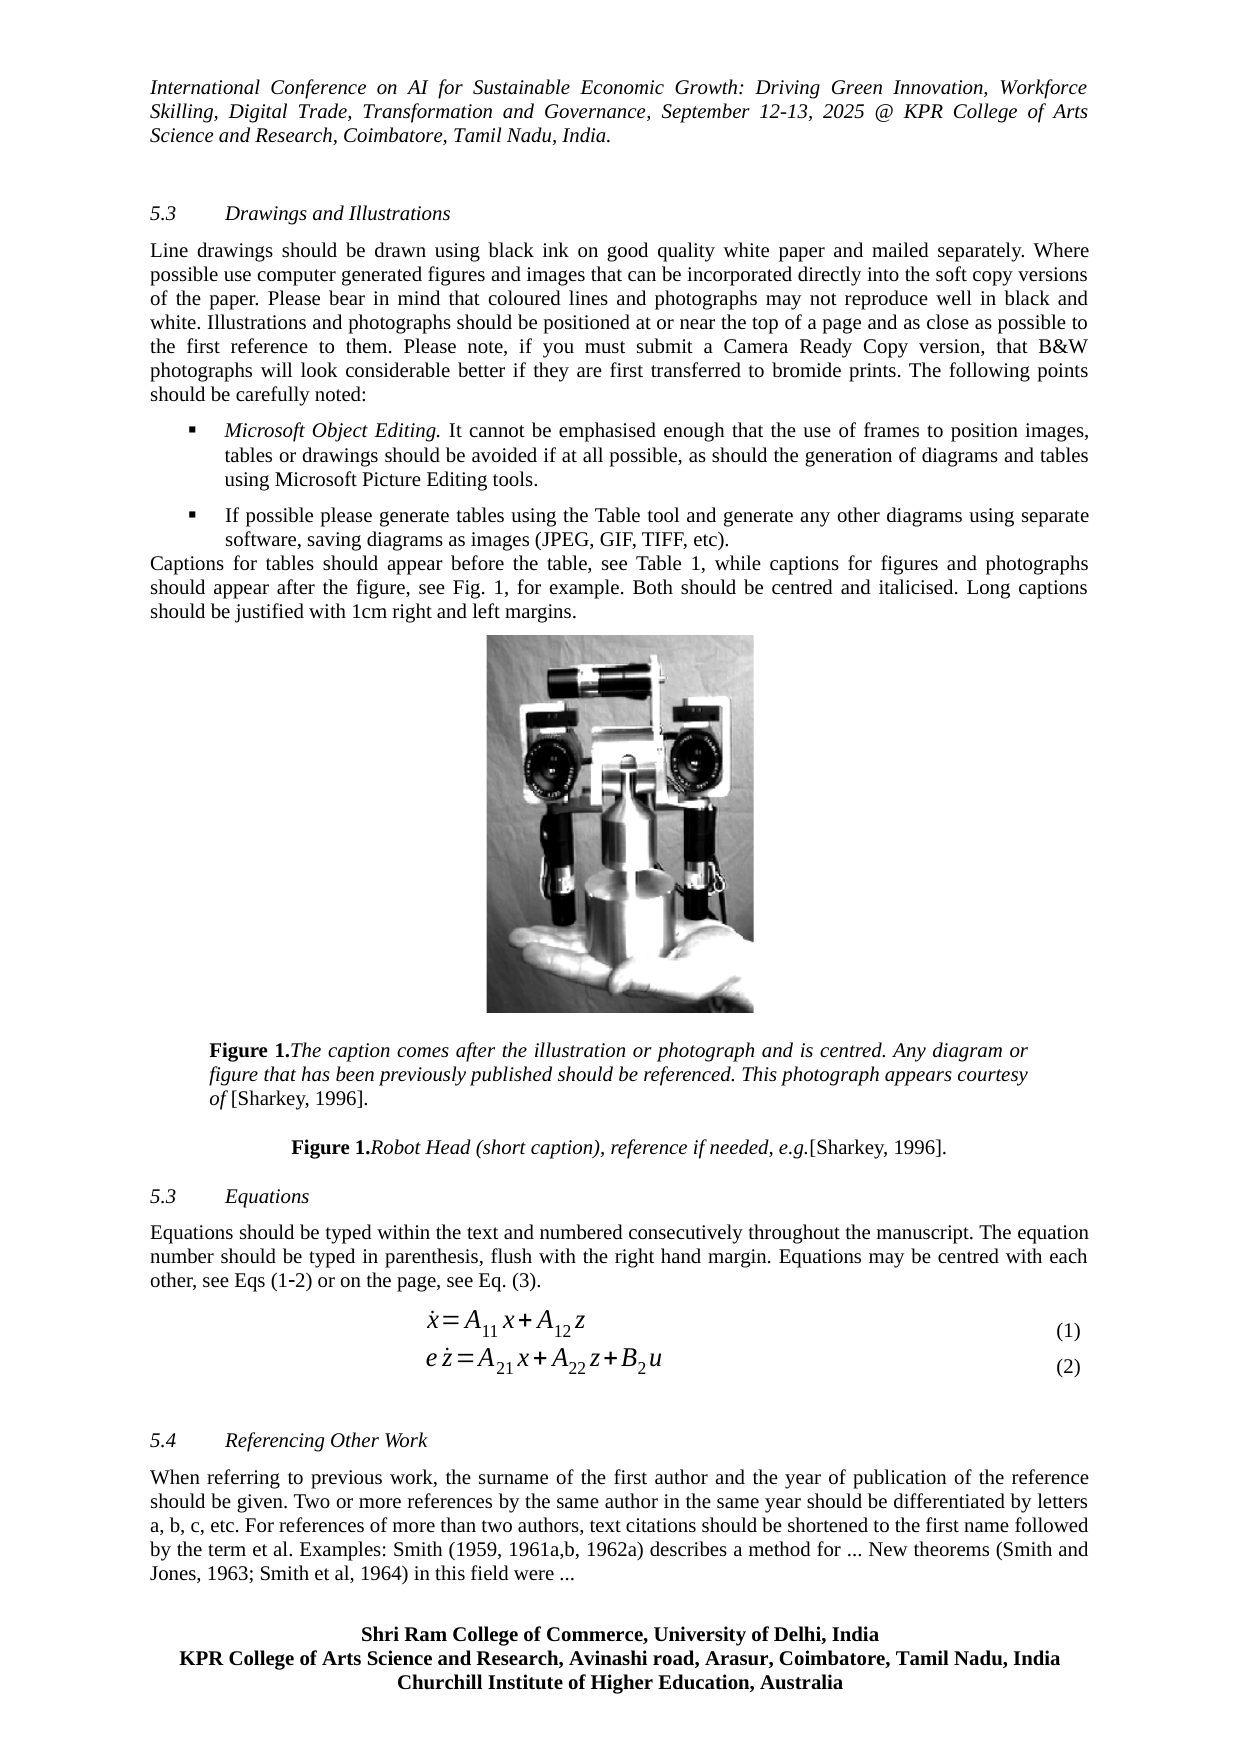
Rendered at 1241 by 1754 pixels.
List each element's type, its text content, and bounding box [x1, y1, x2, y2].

text 5.3 Equations [150, 1184, 1090, 1208]
text Line drawings should be drawn using black ink on good quality white paper and mailed separately. Where possible use computer generated figures and images that can be incorporated directly into the soft copy versions of the paper. Please bear in mind that coloured lines and photographs may not reproduce well in black and white. Illustrations and photographs should be positioned at or near the top of a page and as close as possible to the first reference to them. Please note, if you must submit a Camera Ready Copy version, that B&W photographs will look considerable better if they are first transferred to bromide prints. The following points should be carefully noted: [150, 237, 1090, 406]
list Microsoft Object Editing. It cannot be emphasised enough that the use of frames to position images, tables or drawings should be avoided if at all possible, as should the generation of diagrams and tables using Microsoft Picture Editing tools. [187, 418, 1090, 491]
picture [486, 635, 754, 1013]
text Figure 1.Robot Head (short caption), reference if needed, e.g.[Sharkey, 1996]. [209, 1135, 1031, 1159]
text Figure 1.The caption comes after the illustration or photograph and is centred. Any diagram or figure that has been previously published should be referenced. This photograph appears courtesy of [Sharkey, 1996]. [209, 1037, 1031, 1110]
text Equations should be typed within the text and numbered consecutively throughout the manuscript. The equation number should be typed in parenthesis, flush with the right hand margin. Equations may be centred with each other, see Eqs (12) or on the page, see Eq. (3). [150, 1220, 1090, 1292]
table_header (1) (2) [944, 1305, 1092, 1403]
text When referring to previous work, the surname of the first author and the year of publication of the reference should be given. Two or more references by the same author in the same year should be differentiated by letters a, b, c, etc. For references of more than two authors, text citations should be shortened to the first name followed by the term et al. Examples: Smith (1959, 1961a,b, 1962a) describes a method for ... New theorems (Smith and Jones, 1963; Smith et al, 1964) in this field were ... [150, 1465, 1090, 1585]
text Captions for tables should appear before the table, see Table 1, while captions for figures and photographs should appear after the figure, see Fig. 1, for example. Both should be centred and italicised. Long captions should be justified with 1cm right and left margins. [150, 551, 1090, 623]
text 5.4 Referencing Other Work [150, 1428, 1090, 1452]
text 5.3 Drawings and Illustrations [150, 201, 1090, 225]
list If possible please generate tables using the Table tool and generate any other diagrams using separate software, saving diagrams as images (JPEG, GIF, TIFF, etc). [187, 503, 1090, 551]
table_header [150, 1305, 944, 1403]
